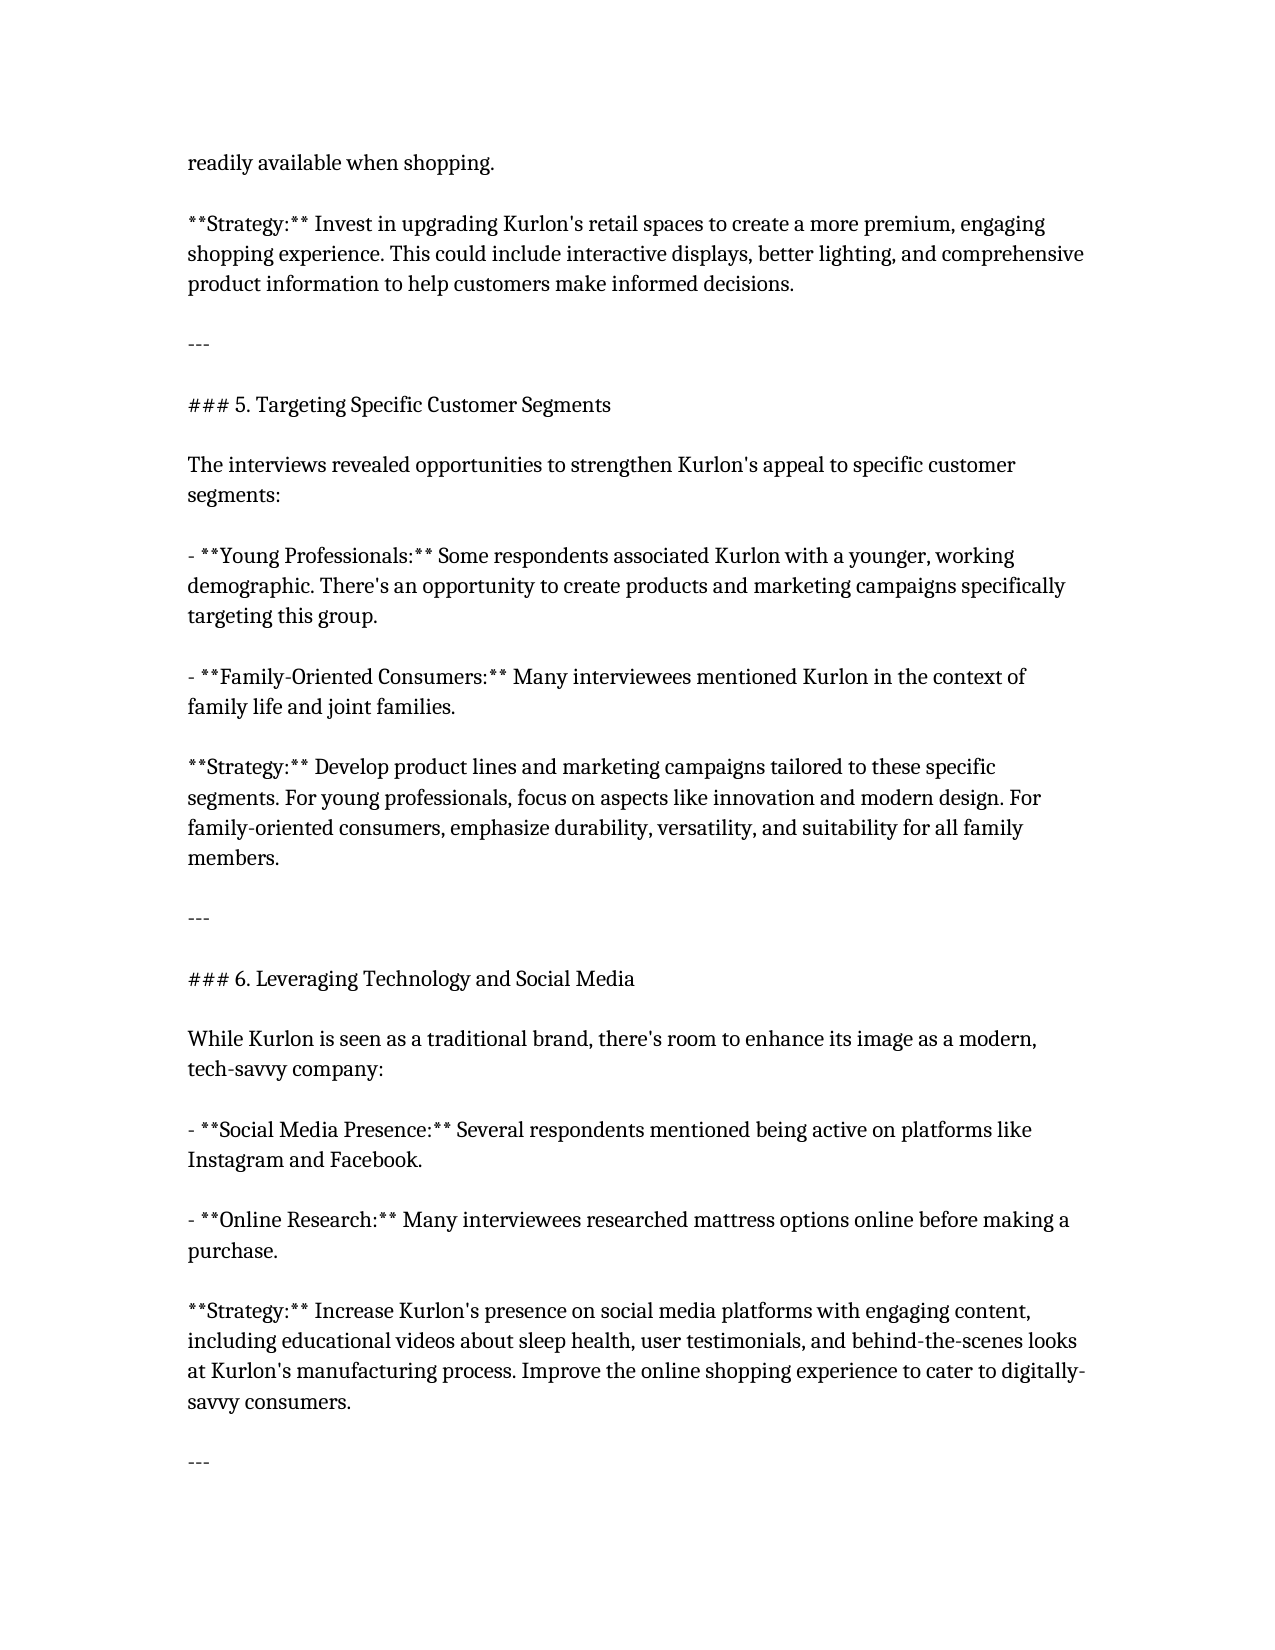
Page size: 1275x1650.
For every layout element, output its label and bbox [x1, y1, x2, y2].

text [187, 150, 1087, 1475]
